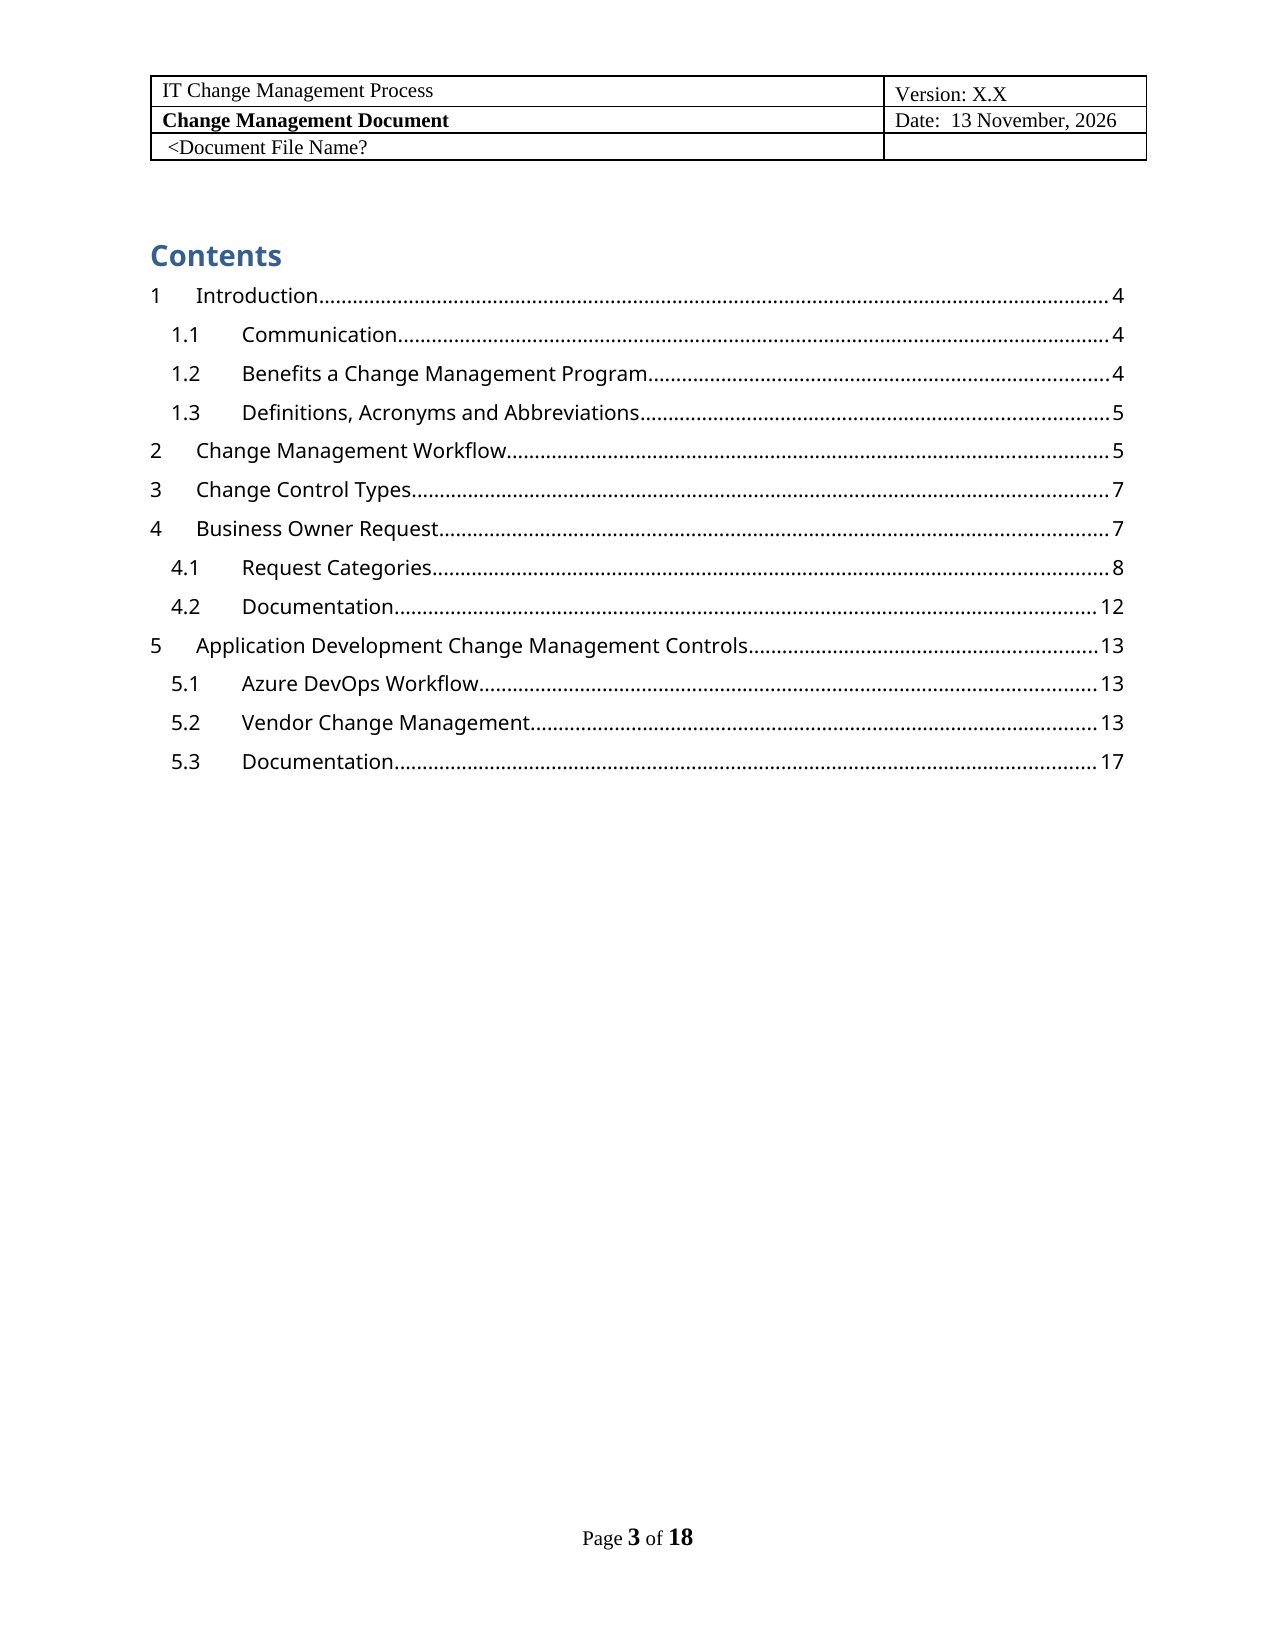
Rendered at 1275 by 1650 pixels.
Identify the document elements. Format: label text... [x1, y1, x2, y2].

text 5.3 Documentation 17 [171, 747, 1125, 776]
text 1.2 Benefits a Change Management Program 4 [171, 359, 1125, 387]
text 4.2 Documentation 12 [171, 592, 1125, 620]
text 1.1 Communication 4 [171, 320, 1125, 348]
text 4.1 Request Categories 8 [171, 553, 1125, 581]
text 5 Application Development Change Management Controls 13 [150, 631, 1125, 659]
text 5.2 Vendor Change Management 13 [171, 708, 1125, 737]
text 1.3 Definitions, Acronyms and Abbreviations 5 [171, 398, 1125, 426]
text 1 Introduction 4 [150, 281, 1125, 309]
text 5.1 Azure DevOps Workflow 13 [171, 669, 1125, 698]
text 3 Change Control Types 7 [150, 475, 1125, 504]
subtitle Contents [150, 235, 1125, 275]
text 2 Change Management Workflow 5 [150, 436, 1125, 465]
text 4 Business Owner Request 7 [150, 514, 1125, 543]
